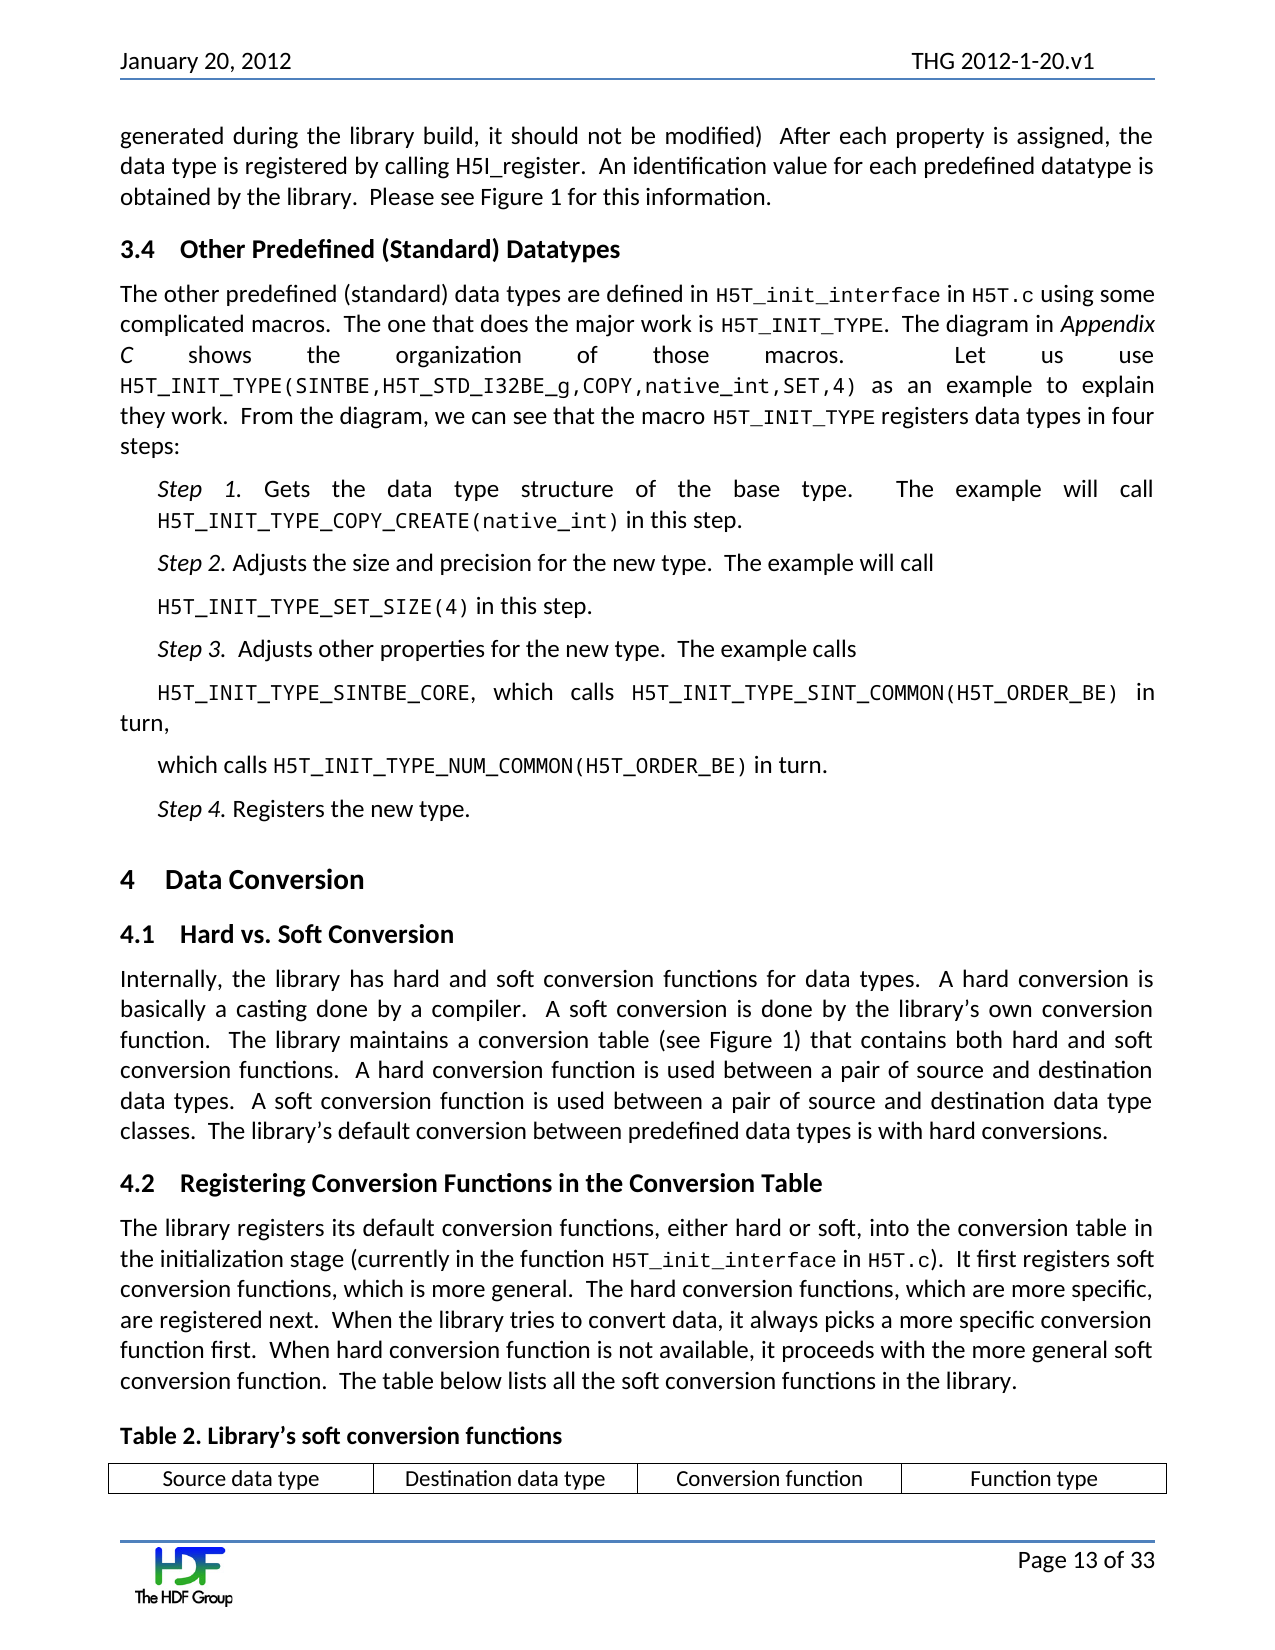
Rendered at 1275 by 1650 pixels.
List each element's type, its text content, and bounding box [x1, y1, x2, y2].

table_header Source data type [109, 1464, 373, 1492]
text Step 3. Adjusts other properties for the new type. The example calls [120, 633, 1155, 664]
text H5T_INIT_TYPE_SET_SIZE(4) in this step. [120, 590, 1155, 621]
table_header Function type [902, 1464, 1166, 1492]
picture [135, 1547, 233, 1607]
text Table 2. Library’s soft conversion functions [120, 1420, 1155, 1451]
text which calls H5T_INIT_TYPE_NUM_COMMON(H5T_ORDER_BE) in turn. [120, 750, 1155, 780]
text The other predefined (standard) data types are defined in H5T_init_interface in H5T.c using some complicated macros. The one that does the major work is H5T_INIT_TYPE. The diagram in Appendix C shows the organization of those macros. Let us use H5T_INIT_TYPE(SINTBE,H5T_STD_I32BE_g,COPY,native_int,SET,4) as an example to explain they work. From the diagram, we can see that the macro H5T_INIT_TYPE registers data types in four steps: [120, 278, 1155, 461]
text The library registers its default conversion functions, either hard or soft, into the conversion table in the initialization stage (currently in the function H5T_init_interface in H5T.c). It first registers soft conversion functions, which is more general. The hard conversion functions, which are more specific, are registered next. When the library tries to convert data, it always picks a more specific conversion function first. When hard conversion function is not available, it proceeds with the more general soft conversion function. The table below lists all the soft conversion functions in the library. [120, 1212, 1155, 1395]
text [120, 120, 1155, 212]
subtitle Hard vs. Soft Conversion [120, 917, 1155, 950]
subtitle Registering Conversion Functions in the Conversion Table [120, 1167, 1155, 1200]
text Step 2. Adjusts the size and precision for the new type. The example will call [120, 547, 1155, 578]
subtitle Data Conversion [120, 861, 1155, 896]
text Step 4. Registers the new type. [120, 793, 1155, 823]
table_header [374, 1464, 637, 1492]
text Internally, the library has hard and soft conversion functions for data types. A hard conversion is basically a casting done by a compiler. A soft conversion is done by the library’s own conversion function. The library maintains a conversion table (see Figure 1) that contains both hard and soft conversion functions. A hard conversion function is used between a pair of source and destination data types. A soft conversion function is used between a pair of source and destination data type classes. The library’s default conversion between predefined data types is with hard conversions. [120, 963, 1155, 1146]
text Step 1. Gets the data type structure of the base type. The example will call H5T_INIT_TYPE_COPY_CREATE(native_int) in this step. [157, 473, 1155, 534]
subtitle Other Predefined (Standard) Datatypes [120, 232, 1155, 265]
table_header Conversion function [638, 1464, 901, 1492]
text H5T_INIT_TYPE_SINTBE_CORE, which calls H5T_INIT_TYPE_SINT_COMMON(H5T_ORDER_BE) in turn, [120, 676, 1155, 737]
